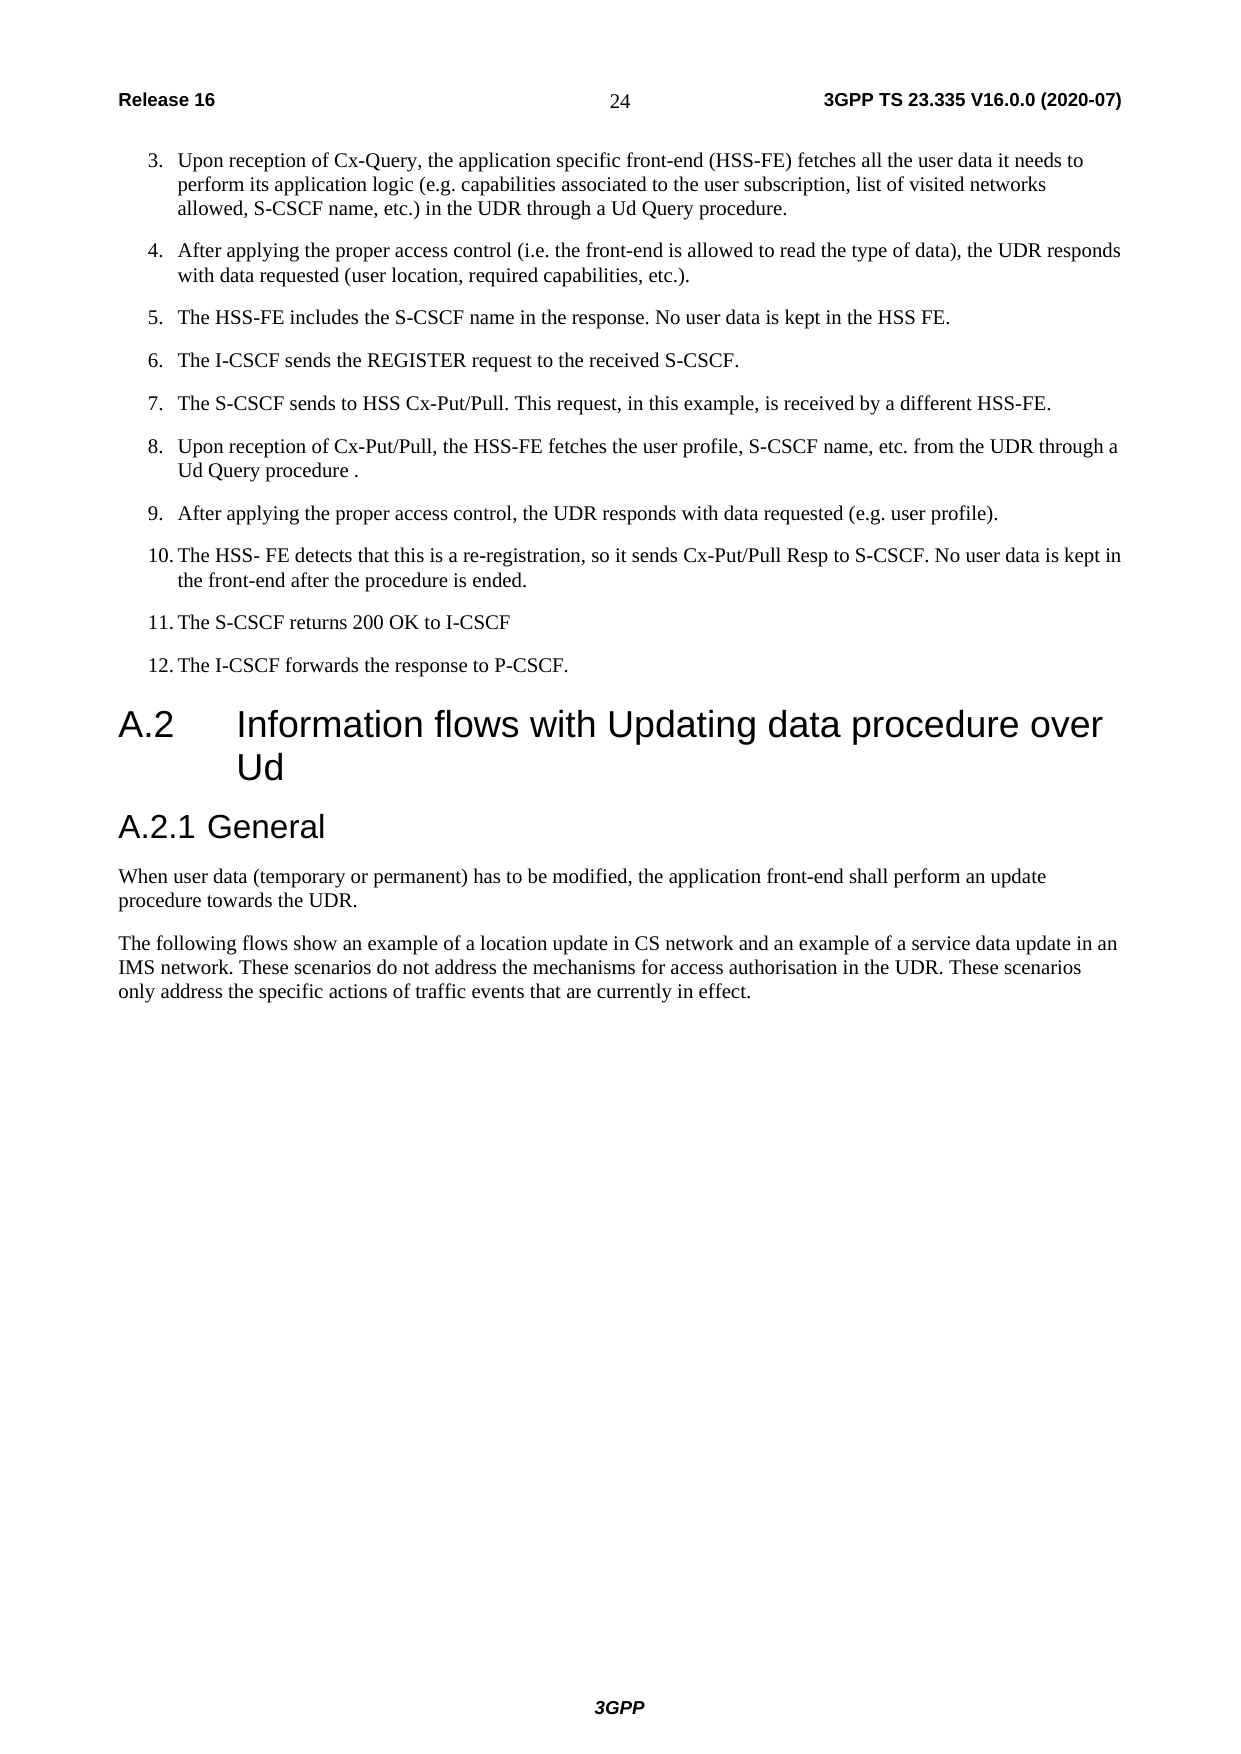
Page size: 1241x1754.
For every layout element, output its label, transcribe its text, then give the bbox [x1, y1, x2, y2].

subtitle A.2 Information flows with Updating data procedure over Ud [118, 702, 1122, 788]
text 4. After applying the proper access control (i.e. the front-end is allowed to read the type of data), the UDR responds with data requested (user location, required capabilities, etc.). [148, 238, 1122, 287]
text When user data (temporary or permanent) has to be modified, the application front-end shall perform an update procedure towards the UDR. [118, 864, 1122, 912]
subtitle A.2.1 General [118, 807, 1122, 846]
text 11. The S-CSCF returns 200 OK to I-CSCF [148, 610, 1122, 634]
text 9. After applying the proper access control, the UDR responds with data requested (e.g. user profile). [148, 501, 1122, 525]
text The following flows show an example of a location update in CS network and an example of a service data update in an IMS network. These scenarios do not address the mechanisms for access authorisation in the UDR. These scenarios only address the specific actions of traffic events that are currently in effect. [118, 931, 1122, 1003]
text 3. Upon reception of Cx-Query, the application specific front-end (HSS-FE) fetches all the user data it needs to perform its application logic (e.g. capabilities associated to the user subscription, list of visited networks allowed, S-CSCF name, etc.) in the UDR through a Ud Query procedure. [148, 147, 1122, 220]
text 10. The HSS- FE detects that this is a re-registration, so it sends Cx-Put/Pull Resp to S-CSCF. No user data is kept in the front-end after the procedure is ended. [148, 543, 1122, 592]
text 12. The I-CSCF forwards the response to P-CSCF. [148, 653, 1122, 677]
text 5. The HSS-FE includes the S-CSCF name in the response. No user data is kept in the HSS FE. [148, 305, 1122, 329]
text 6. The I-CSCF sends the REGISTER request to the received S-CSCF. [148, 348, 1122, 372]
text 7. The S-CSCF sends to HSS Cx-Put/Pull. This request, in this example, is received by a different HSS-FE. [148, 391, 1122, 415]
text 8. Upon reception of Cx-Put/Pull, the HSS-FE fetches the user profile, S-CSCF name, etc. from the UDR through a Ud Query procedure . [148, 434, 1122, 482]
